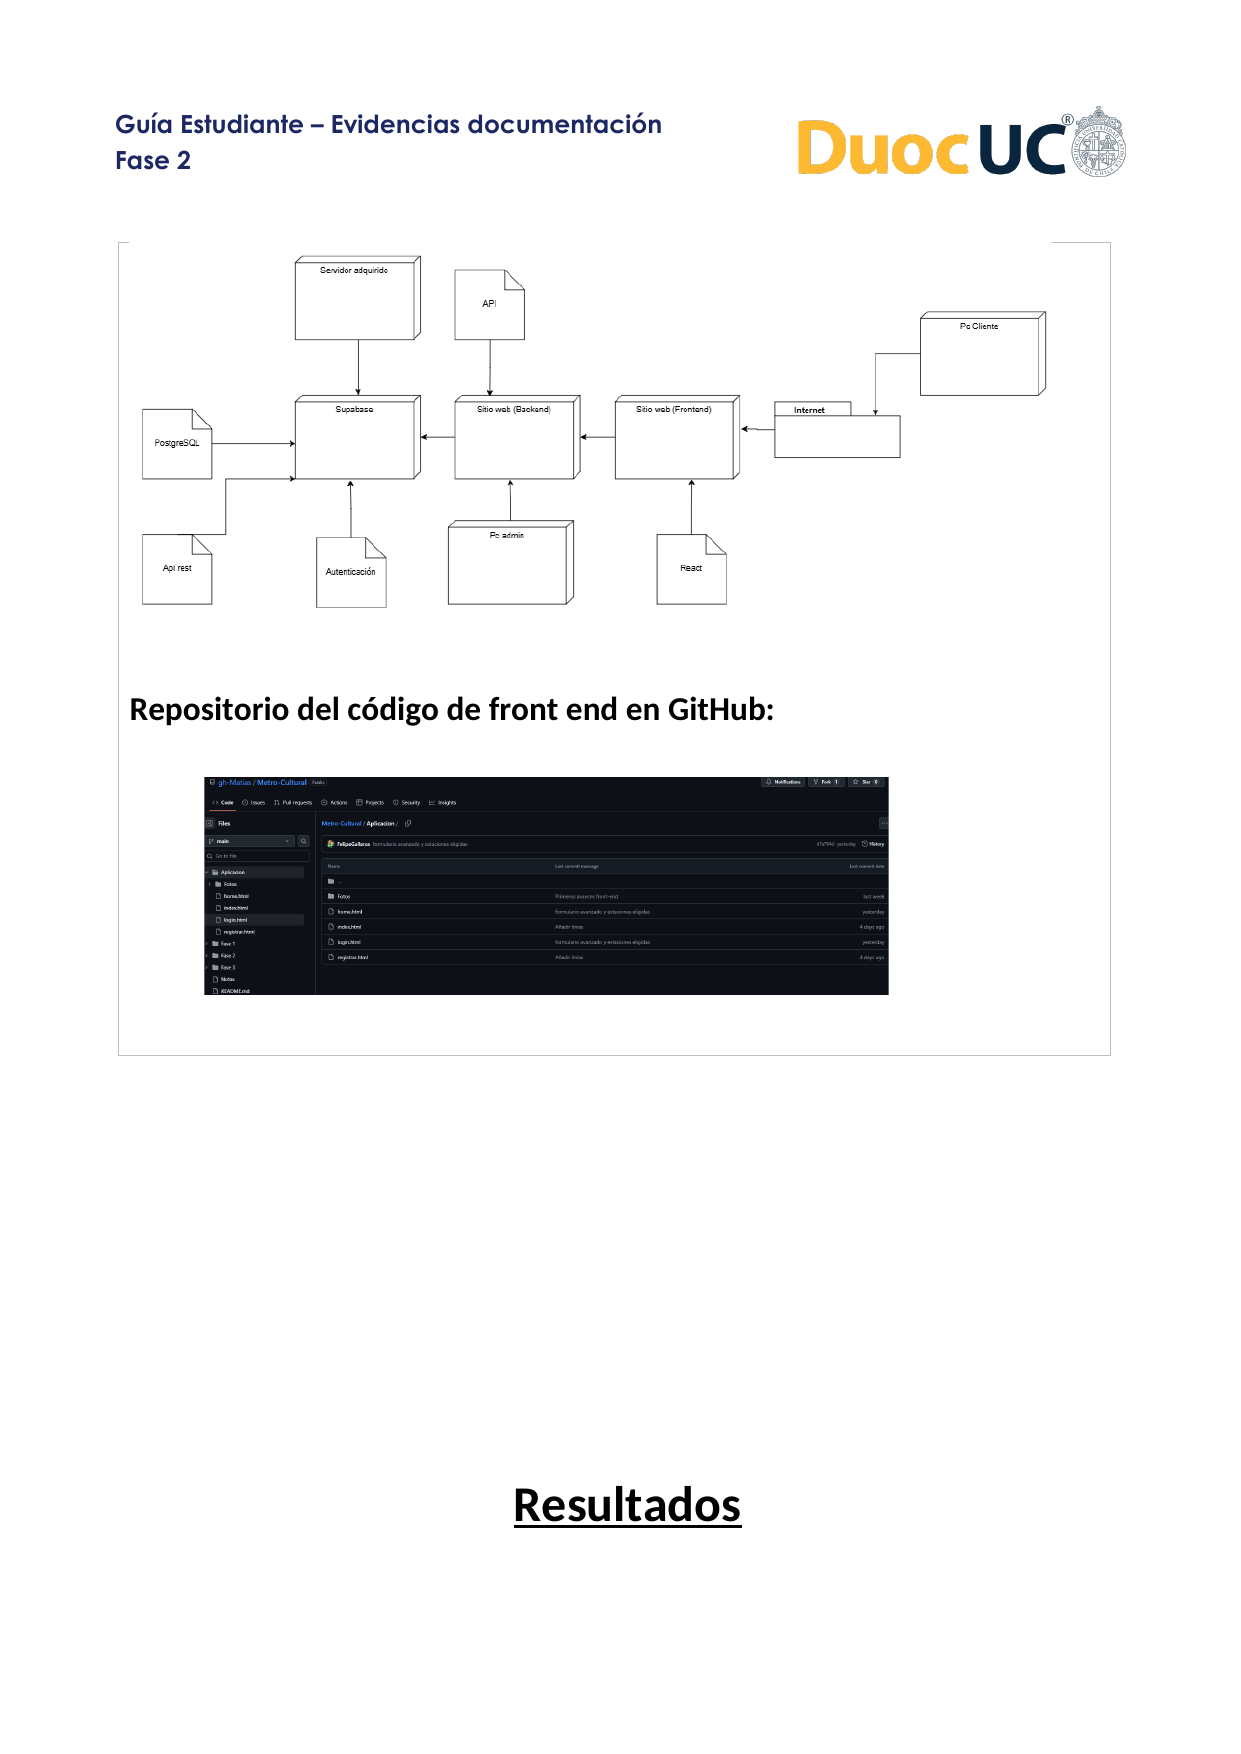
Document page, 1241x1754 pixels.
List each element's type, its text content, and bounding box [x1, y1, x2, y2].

subtitle Resultados [133, 1473, 1122, 1534]
picture [129, 242, 1052, 622]
picture [204, 777, 889, 995]
picture [798, 106, 1126, 177]
